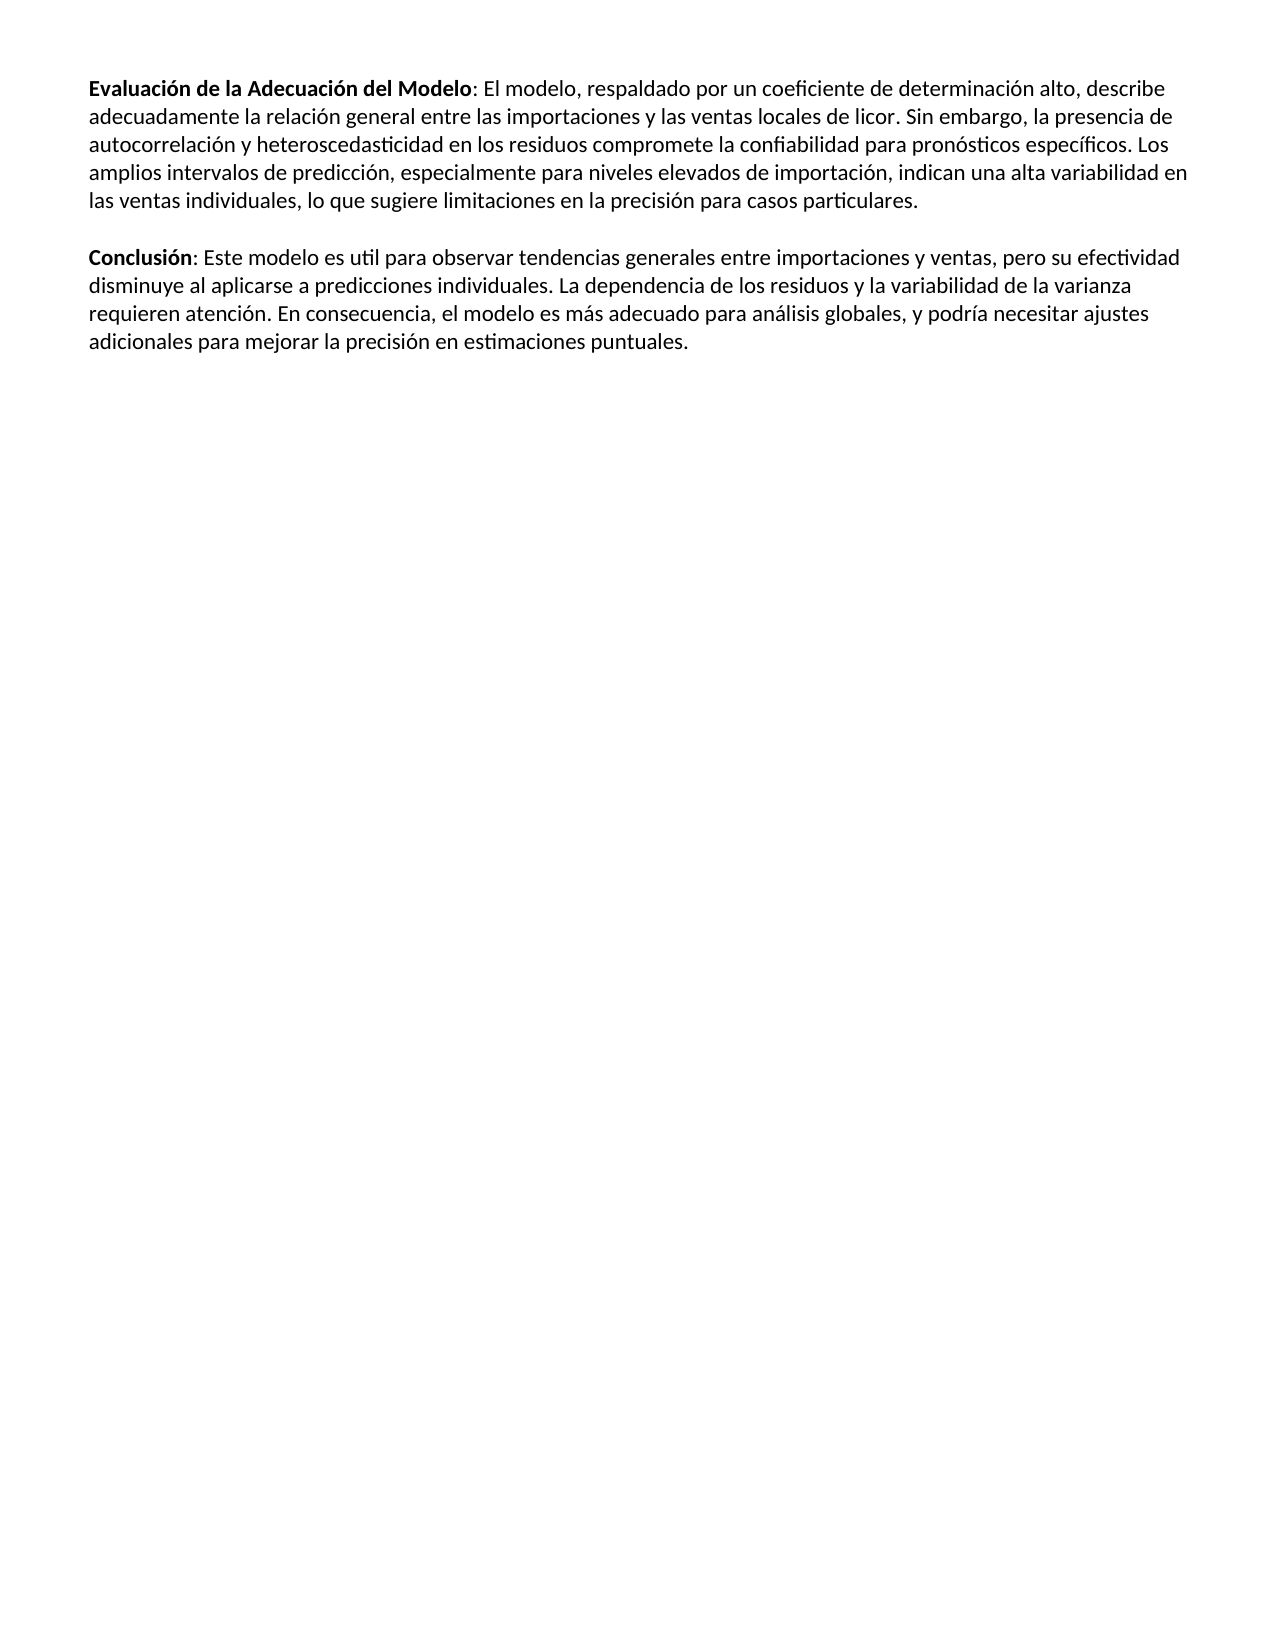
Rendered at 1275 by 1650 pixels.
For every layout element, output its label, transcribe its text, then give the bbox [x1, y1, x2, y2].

text Evaluación de la Adecuación del Modelo: El modelo, respaldado por un coeficiente de determinación alto, describe adecuadamente la relación general entre las importaciones y las ventas locales de licor. Sin embargo, la presencia de autocorrelación y heteroscedasticidad en los residuos compromete la confiabilidad para pronósticos específicos. Los amplios intervalos de predicción, especialmente para niveles elevados de importación, indican una alta variabilidad en las ventas individuales, lo que sugiere limitaciones en la precisión para casos particulares. [89, 74, 1196, 214]
text Conclusión: Este modelo es util para observar tendencias generales entre importaciones y ventas, pero su efectividad disminuye al aplicarse a predicciones individuales. La dependencia de los residuos y la variabilidad de la varianza requieren atención. En consecuencia, el modelo es más adecuado para análisis globales, y podría necesitar ajustes adicionales para mejorar la precisión en estimaciones puntuales. [89, 243, 1196, 355]
